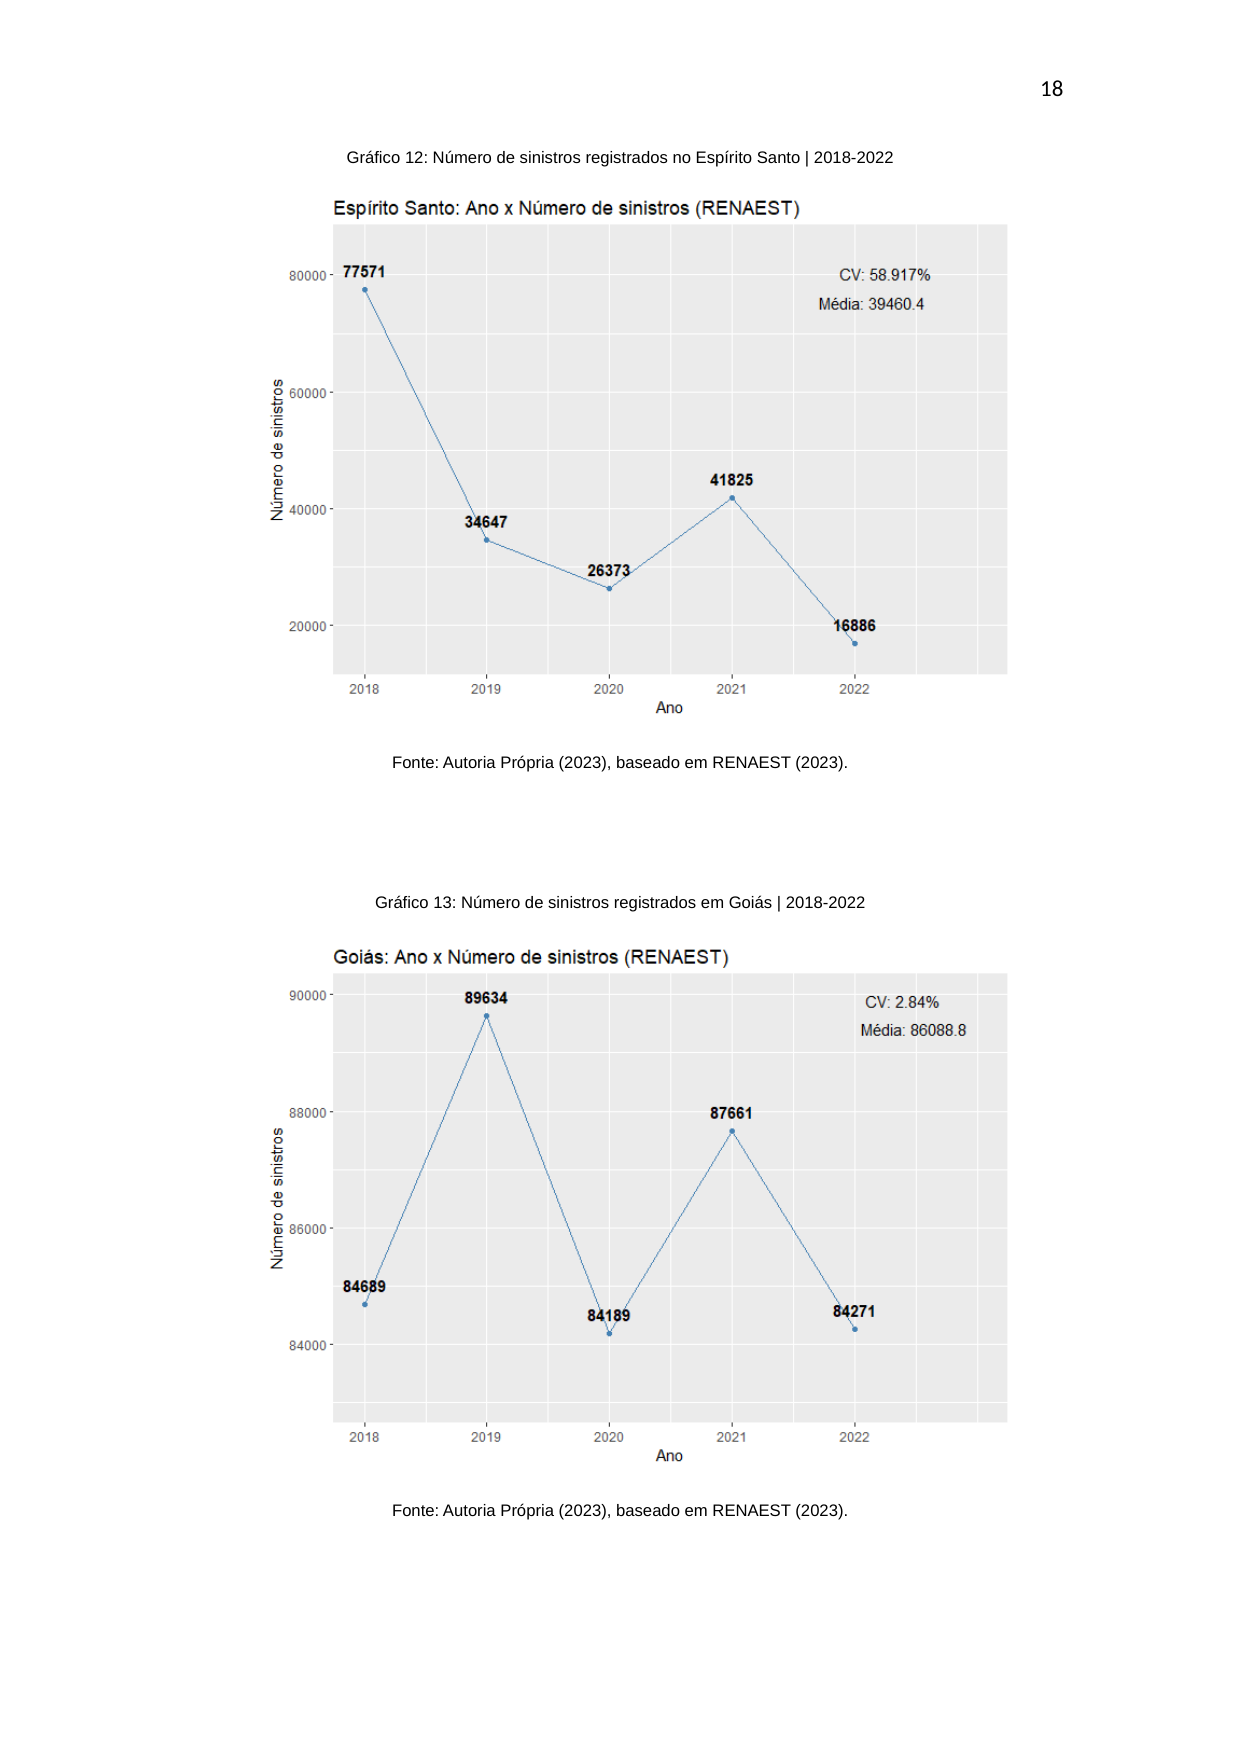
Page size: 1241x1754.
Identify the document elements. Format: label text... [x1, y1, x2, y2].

text Fonte: Autoria Própria (2023), baseado em RENAEST (2023). [177, 752, 1063, 772]
picture [261, 940, 1016, 1472]
picture [261, 191, 1016, 724]
text Gráfico 12: Número de sinistros registrados no Espírito Santo | 2018-2022 [177, 148, 1063, 167]
text Gráfico 13: Número de sinistros registrados em Goiás | 2018-2022 [177, 893, 1063, 912]
text Fonte: Autoria Própria (2023), baseado em RENAEST (2023). [177, 1501, 1063, 1520]
